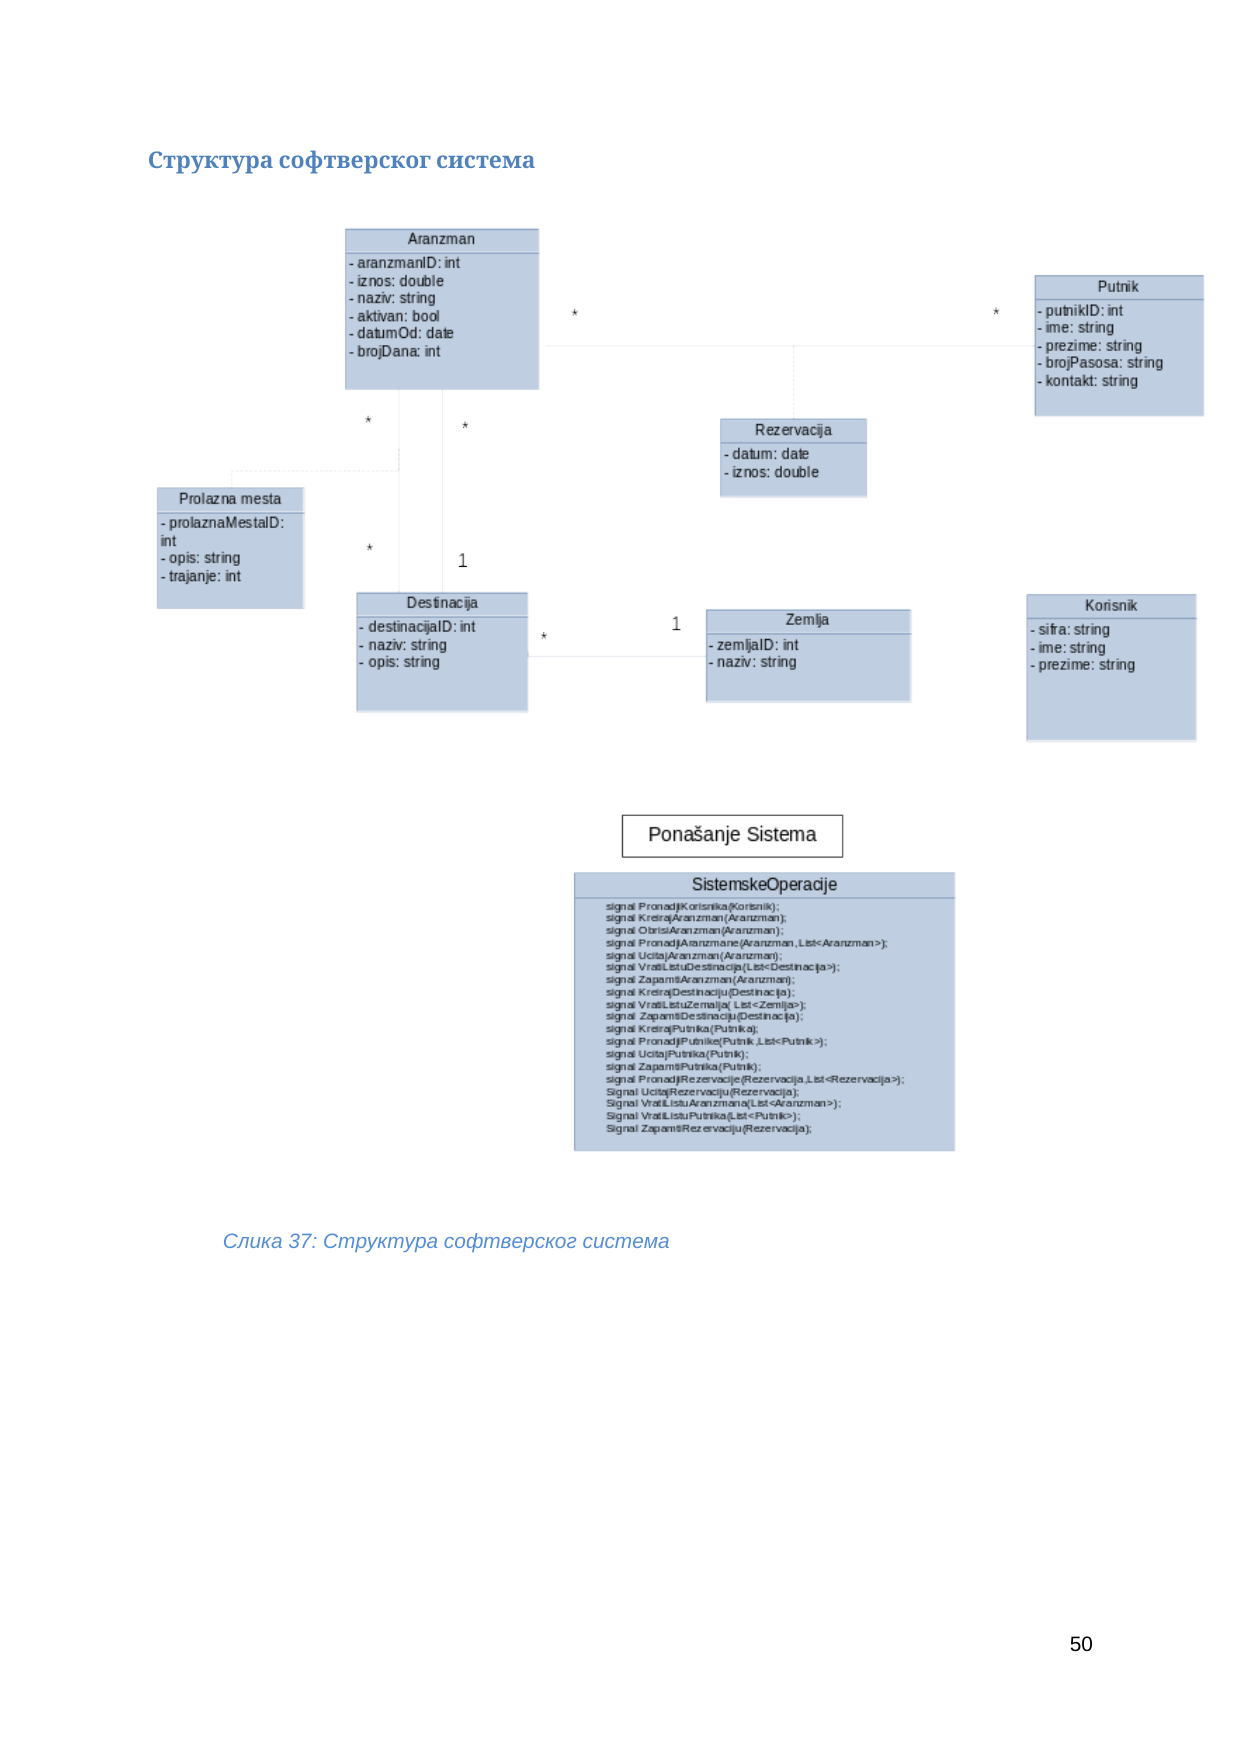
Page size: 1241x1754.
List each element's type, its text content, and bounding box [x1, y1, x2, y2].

text Слика 37: Структура софтверског система [148, 1228, 1093, 1252]
subtitle Структура софтверског система [148, 148, 1093, 174]
